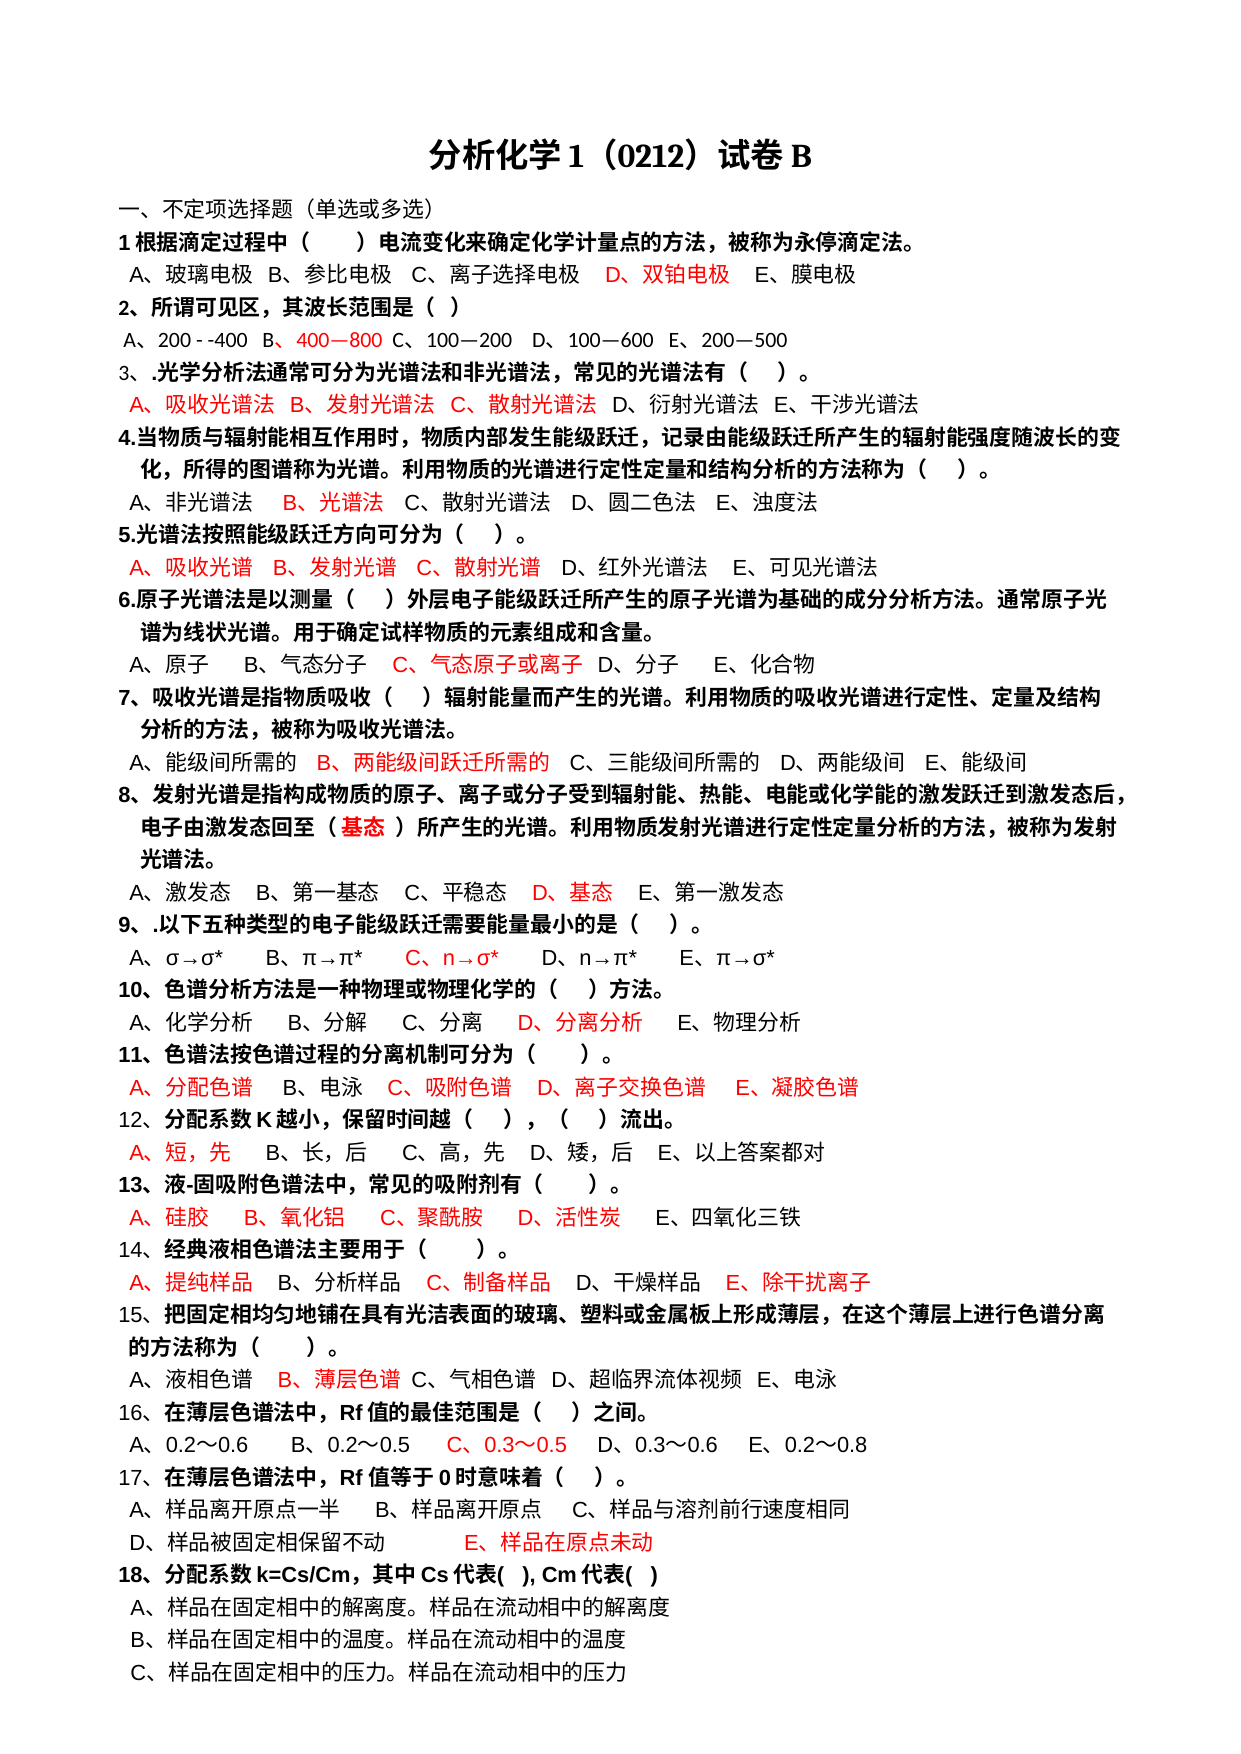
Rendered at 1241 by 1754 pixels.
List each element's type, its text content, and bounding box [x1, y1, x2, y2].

text 4.当物质与辐射能相互作用时，物质内部发生能级跃迁，记录由能级跃迁所产生的辐射能强度随波长的变化，所得的图谱称为光谱。利用物质的光谱进行定性定量和结构分析的方法称为（ ）。 [118, 419, 1122, 484]
text 5.光谱法按照能级跃迁方向可分为（ ）。 [118, 517, 1122, 549]
text A、非光谱法 B、光谱法 C、散射光谱法 D、圆二色法 E、浊度法 [118, 484, 1122, 517]
text 10、色谱分析方法是一种物理或物理化学的（ ）方法。 [118, 972, 1122, 1004]
text 18、分配系数k=Cs/Cm，其中Cs代表( ), Cm代表( ) [118, 1557, 1122, 1589]
text A、提纯样品 B、分析样品 C、制备样品 D、干燥样品 E、除干扰离子 [118, 1264, 1122, 1297]
text 8、发射光谱是指构成物质的原子、离子或分子受到辐射能、热能、电能或化学能的激发跃迁到激发态后，电子由激发态回至（ 基态 ）所产生的光谱。利用物质发射光谱进行定性定量分析的方法，被称为发射光谱法。 [118, 777, 1122, 874]
text A、0.2～0.6 B、0.2～0.5 C、0.3～0.5 D、0.3～0.6 E、0.2～0.8 [118, 1427, 1122, 1459]
text A、样品在固定相中的解离度。样品在流动相中的解离度 [118, 1589, 1122, 1622]
text 3、.光学分析法通常可分为光谱法和非光谱法，常见的光谱法有（ ）。 [118, 354, 1122, 387]
text A、化学分析 B、分解 C、分离 D、分离分析 E、物理分析 [118, 1004, 1122, 1037]
text A、液相色谱 B、薄层色谱 C、气相色谱 D、超临界流体视频 E、电泳 [118, 1362, 1122, 1394]
text A、样品离开原点一半 B、样品离开原点 C、样品与溶剂前行速度相同 [118, 1492, 1122, 1524]
text B、样品在固定相中的温度。样品在流动相中的温度 [118, 1622, 1122, 1654]
text A、吸收光谱 B、发射光谱 C、散射光谱 D、红外光谱法 E、可见光谱法 [118, 549, 1122, 582]
text 7、吸收光谱是指物质吸收（ ）辐射能量而产生的光谱。利用物质的吸收光谱进行定性、定量及结构分析的方法，被称为吸收光谱法。 [118, 679, 1122, 744]
text C、样品在固定相中的压力。样品在流动相中的压力 [118, 1654, 1122, 1687]
text 13、液-固吸附色谱法中，常见的吸附剂有（ ）。 [118, 1167, 1122, 1199]
text 14、经典液相色谱法主要用于（ ）。 [118, 1232, 1122, 1264]
text A、硅胶 B、氧化铝 C、聚酰胺 D、活性炭 E、四氧化三铁 [118, 1199, 1122, 1232]
text A、原子 B、气态分子 C、气态原子或离子 D、分子 E、化合物 [118, 647, 1122, 679]
text A、短，先 B、长，后 C、高，先 D、矮，后 E、以上答案都对 [118, 1134, 1122, 1167]
text 16、在薄层色谱法中，Rf值的最佳范围是（ ）之间。 [118, 1394, 1122, 1427]
text 2、所谓可见区，其波长范围是（ ） [118, 289, 1122, 322]
text A、吸收光谱法 B、发射光谱法 C、散射光谱法 D、衍射光谱法 E、干涉光谱法 [118, 387, 1122, 419]
text 一、不定项选择题（单选或多选） [118, 192, 1122, 224]
text A、激发态 B、第一基态 C、平稳态 D、基态 E、第一激发态 [118, 874, 1122, 907]
text 9、.以下五种类型的电子能级跃迁需要能量最小的是（ ）。 [118, 907, 1122, 939]
text A、σ→σ* B、π→π* C、n→σ* D、n→π* E、π→σ* [118, 939, 1122, 972]
text 1根据滴定过程中（ ）电流变化来确定化学计量点的方法，被称为永停滴定法。 [118, 224, 1122, 257]
text 15、把固定相均匀地铺在具有光洁表面的玻璃、塑料或金属板上形成薄层，在这个薄层上进行色谱分离的方法称为（ ）。 [118, 1297, 1122, 1362]
text 17、在薄层色谱法中，Rf 值等于0时意味着（ ）。 [118, 1459, 1122, 1492]
text A、200 - -400 B、400—800 C、100—200 D、100—600 E、200—500 [118, 322, 1122, 354]
text D、样品被固定相保留不动 E、样品在原点未动 [118, 1524, 1122, 1557]
text A、分配色谱 B、电泳 C、吸附色谱 D、离子交换色谱 E、凝胶色谱 [118, 1069, 1122, 1102]
text A、能级间所需的 B、两能级间跃迁所需的 C、三能级间所需的 D、两能级间 E、能级间 [118, 744, 1122, 777]
text 11、色谱法按色谱过程的分离机制可分为（ ）。 [118, 1037, 1122, 1069]
text A、玻璃电极 B、参比电极 C、离子选择电极 D、双铂电极 E、膜电极 [118, 257, 1122, 289]
title 分析化学1（0212）试卷B [118, 121, 1122, 186]
text 6.原子光谱法是以测量（ ）外层电子能级跃迁所产生的原子光谱为基础的成分分析方法。通常原子光谱为线状光谱。用于确定试样物质的元素组成和含量。 [118, 582, 1122, 647]
text 12、分配系数K越小，保留时间越（ ），（ ）流出。 [118, 1102, 1122, 1134]
